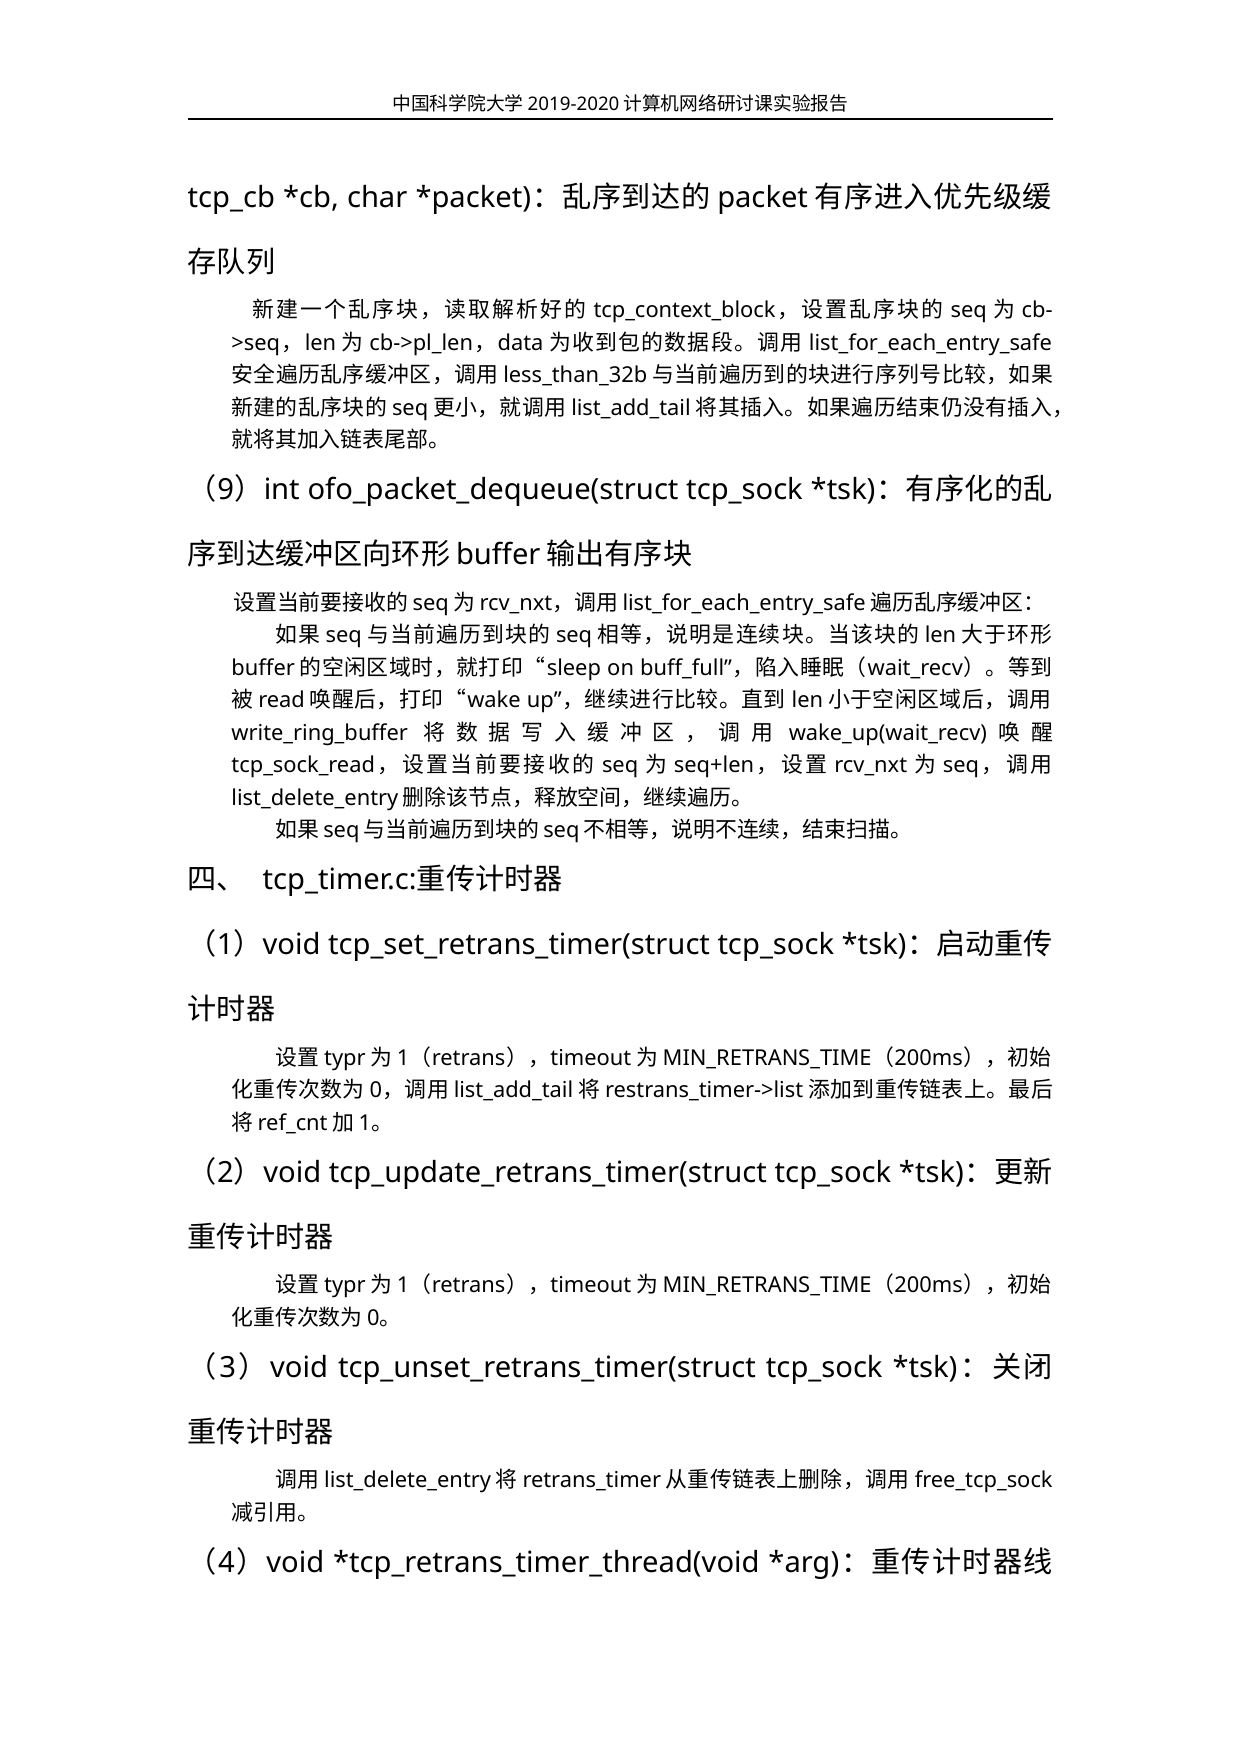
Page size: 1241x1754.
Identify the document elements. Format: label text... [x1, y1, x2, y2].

text 如果seq与当前遍历到块的seq不相等，说明不连续，结束扫描。 [231, 812, 1053, 844]
text （1）void tcp_set_retrans_timer(struct tcp_sock *tsk)：启动重传计时器 [187, 909, 1053, 1039]
text （2）void tcp_update_retrans_timer(struct tcp_sock *tsk)：更新重传计时器 [187, 1137, 1053, 1267]
text 设置当前要接收的seq为rcv_nxt，调用list_for_each_entry_safe遍历乱序缓冲区： [187, 584, 1053, 617]
text 设置typr为1（retrans），timeout为MIN_RETRANS_TIME（200ms），初始化重传次数为0。 [231, 1267, 1053, 1332]
text 设置typr为1（retrans），timeout为MIN_RETRANS_TIME（200ms），初始化重传次数为0，调用list_add_tail将restrans_timer->list添加到重传链表上。最后将ref_cnt加1。 [231, 1039, 1053, 1137]
text 新建一个乱序块，读取解析好的tcp_context_block，设置乱序块的seq为cb->seq，len为cb->pl_len，data为收到包的数据段。调用list_for_each_entry_safe安全遍历乱序缓冲区，调用less_than_32b与当前遍历到的块进行序列号比较，如果新建的乱序块的seq更小，就调用list_add_tail将其插入。如果遍历结束仍没有插入，就将其加入链表尾部。 [187, 292, 1053, 454]
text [187, 1527, 1053, 1592]
text （9）int ofo_packet_dequeue(struct tcp_sock *tsk)：有序化的乱序到达缓冲区向环形buffer输出有序块 [187, 454, 1053, 584]
list tcp_timer.c:重传计时器 [187, 844, 1053, 909]
text 如果seq与当前遍历到块的seq相等，说明是连续块。当该块的len大于环形buffer的空闲区域时，就打印“sleep on buff_full”，陷入睡眠（wait_recv）。等到被read唤醒后，打印“wake up”，继续进行比较。直到len小于空闲区域后，调用write_ring_buffer将数据写入缓冲区，调用wake_up(wait_recv)唤醒tcp_sock_read，设置当前要接收的seq为seq+len，设置rcv_nxt为seq，调用list_delete_entry删除该节点，释放空间，继续遍历。 [231, 617, 1053, 812]
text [187, 162, 1053, 292]
text 调用list_delete_entry将retrans_timer从重传链表上删除，调用free_tcp_sock减引用。 [231, 1462, 1053, 1527]
text （3）void tcp_unset_retrans_timer(struct tcp_sock *tsk)：关闭重传计时器 [187, 1332, 1053, 1462]
